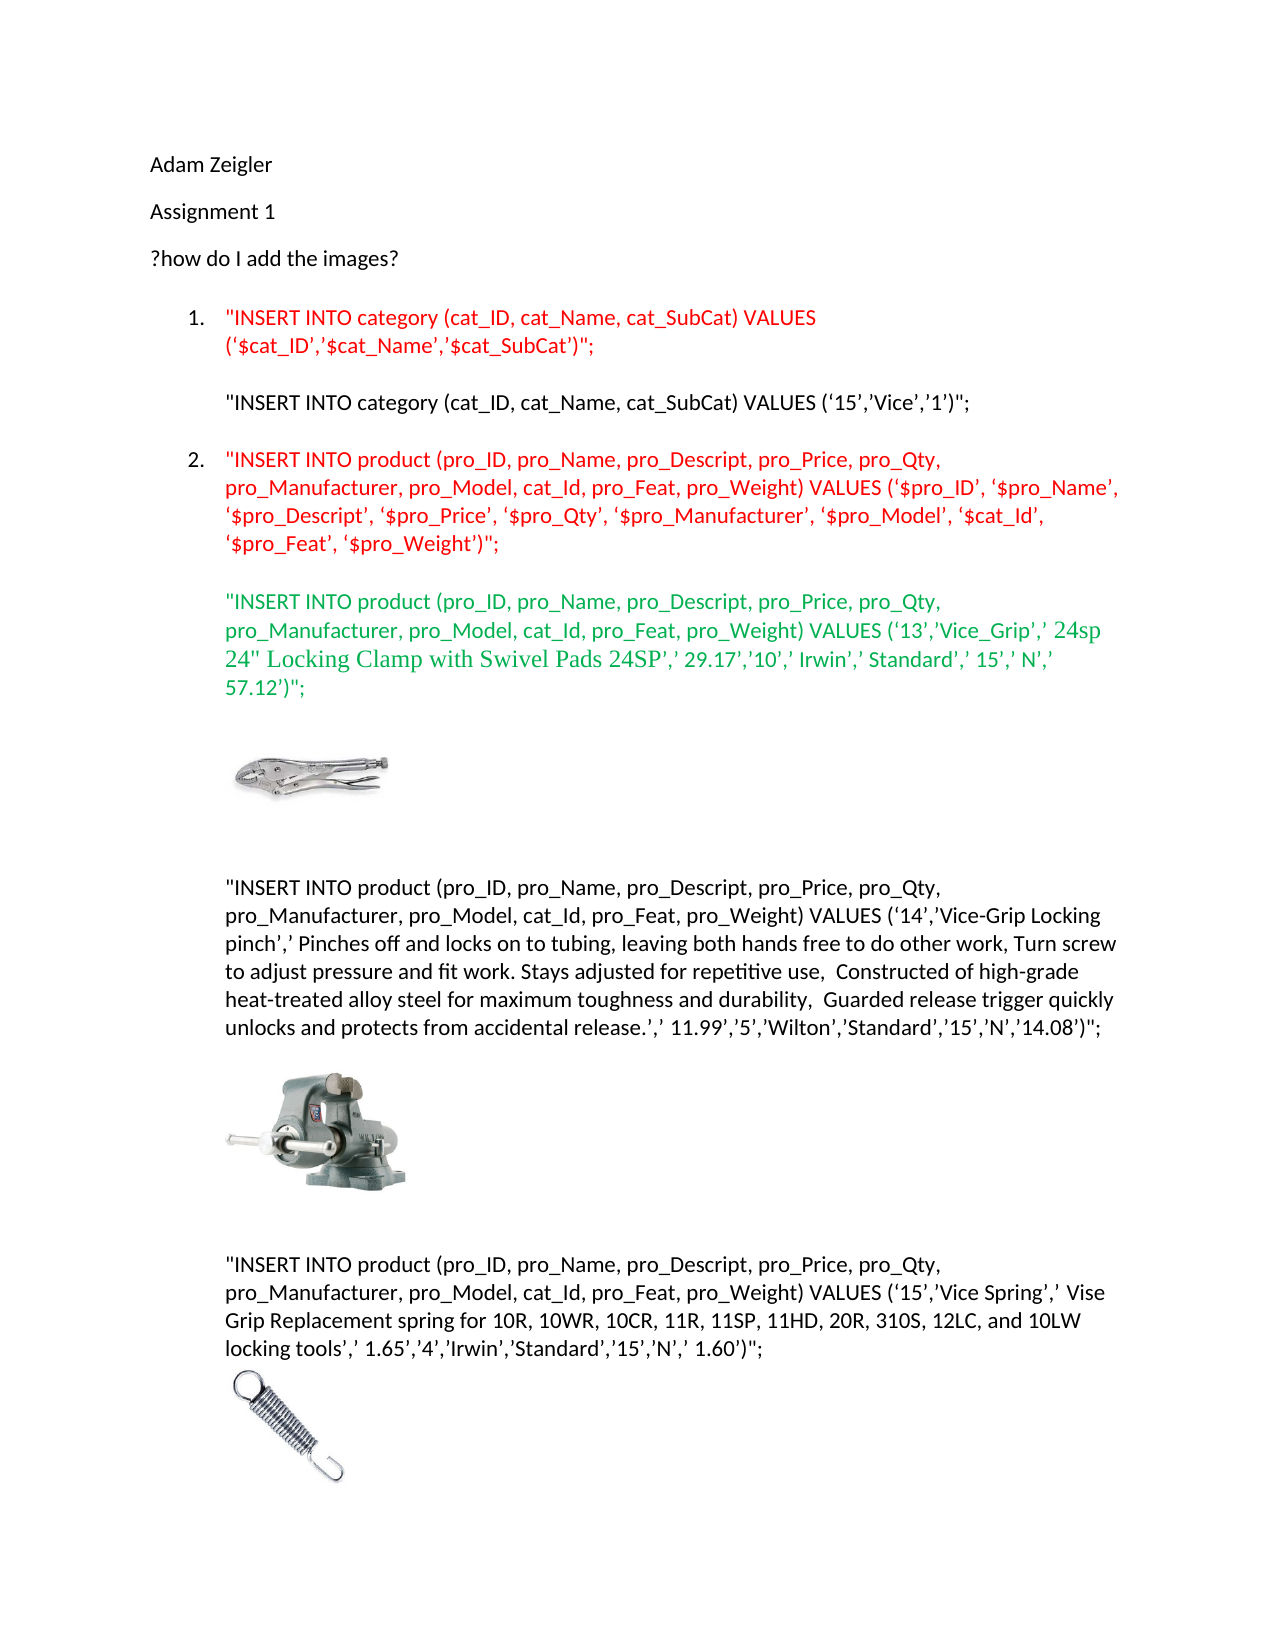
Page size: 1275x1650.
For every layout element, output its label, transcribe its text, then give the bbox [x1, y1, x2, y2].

list "INSERT INTO product (pro_ID, pro_Name, pro_Descript, pro_Price, pro_Qty, pro_Manufacturer, pro_Model, cat_Id, pro_Feat, pro_Weight) VALUES (‘15’,’Vice Spring’,’ Vise Grip Replacement spring for 10R, 10WR, 10CR, 11R, 11SP, 11HD, 20R, 310S, 12LC, and 10LW locking tools’,’ 1.65’,’4’,’Irwin’,’Standard’,’15’,’N’,’ 1.60’)"; [225, 1250, 1125, 1362]
picture [225, 1041, 406, 1222]
list "INSERT INTO product (pro_ID, pro_Name, pro_Descript, pro_Price, pro_Qty, pro_Manufacturer, pro_Model, cat_Id, pro_Feat, pro_Weight) VALUES (‘13’,’Vice_Grip’,’ 24sp 24" Locking Clamp with Swivel Pads 24SP’,’ 29.17’,’10’,’ Irwin’,’ Standard’,’ 15’,’ N’,’ 57.12’)"; [225, 587, 1125, 701]
picture [225, 1362, 354, 1492]
list "INSERT INTO category (cat_ID, cat_Name, cat_SubCat) VALUES (‘$cat_ID’,’$cat_Name’,’$cat_SubCat’)"; [187, 303, 1125, 359]
text ?how do I add the images? [150, 244, 1125, 272]
text Assignment 1 [150, 197, 1125, 225]
list "INSERT INTO category (cat_ID, cat_Name, cat_SubCat) VALUES (‘15’,’Vice’,’1’)"; [225, 388, 1125, 416]
list "INSERT INTO product (pro_ID, pro_Name, pro_Descript, pro_Price, pro_Qty, pro_Manufacturer, pro_Model, cat_Id, pro_Feat, pro_Weight) VALUES (‘14’,’Vice-Grip Locking pinch’,’ Pinches off and locks on to tubing, leaving both hands free to do other work, Turn screw to adjust pressure and fit work. Stays adjusted for repetitive use, Constructed of high-grade heat-treated alloy steel for maximum toughness and durability, Guarded release trigger quickly unlocks and protects from accidental release.’,’ 11.99’,’5’,’Wilton’,’Standard’,’15’,’N’,’14.08’)"; [225, 873, 1125, 1042]
list "INSERT INTO product (pro_ID, pro_Name, pro_Descript, pro_Price, pro_Qty, pro_Manufacturer, pro_Model, cat_Id, pro_Feat, pro_Weight) VALUES (‘$pro_ID’, ‘$pro_Name’, ‘$pro_Descript’, ‘$pro_Price’, ‘$pro_Qty’, ‘$pro_Manufacturer’, ‘$pro_Model’, ‘$cat_Id’, ‘$pro_Feat’, ‘$pro_Weight’)"; [187, 446, 1125, 558]
text Adam Zeigler [150, 150, 1125, 178]
picture [225, 701, 408, 846]
